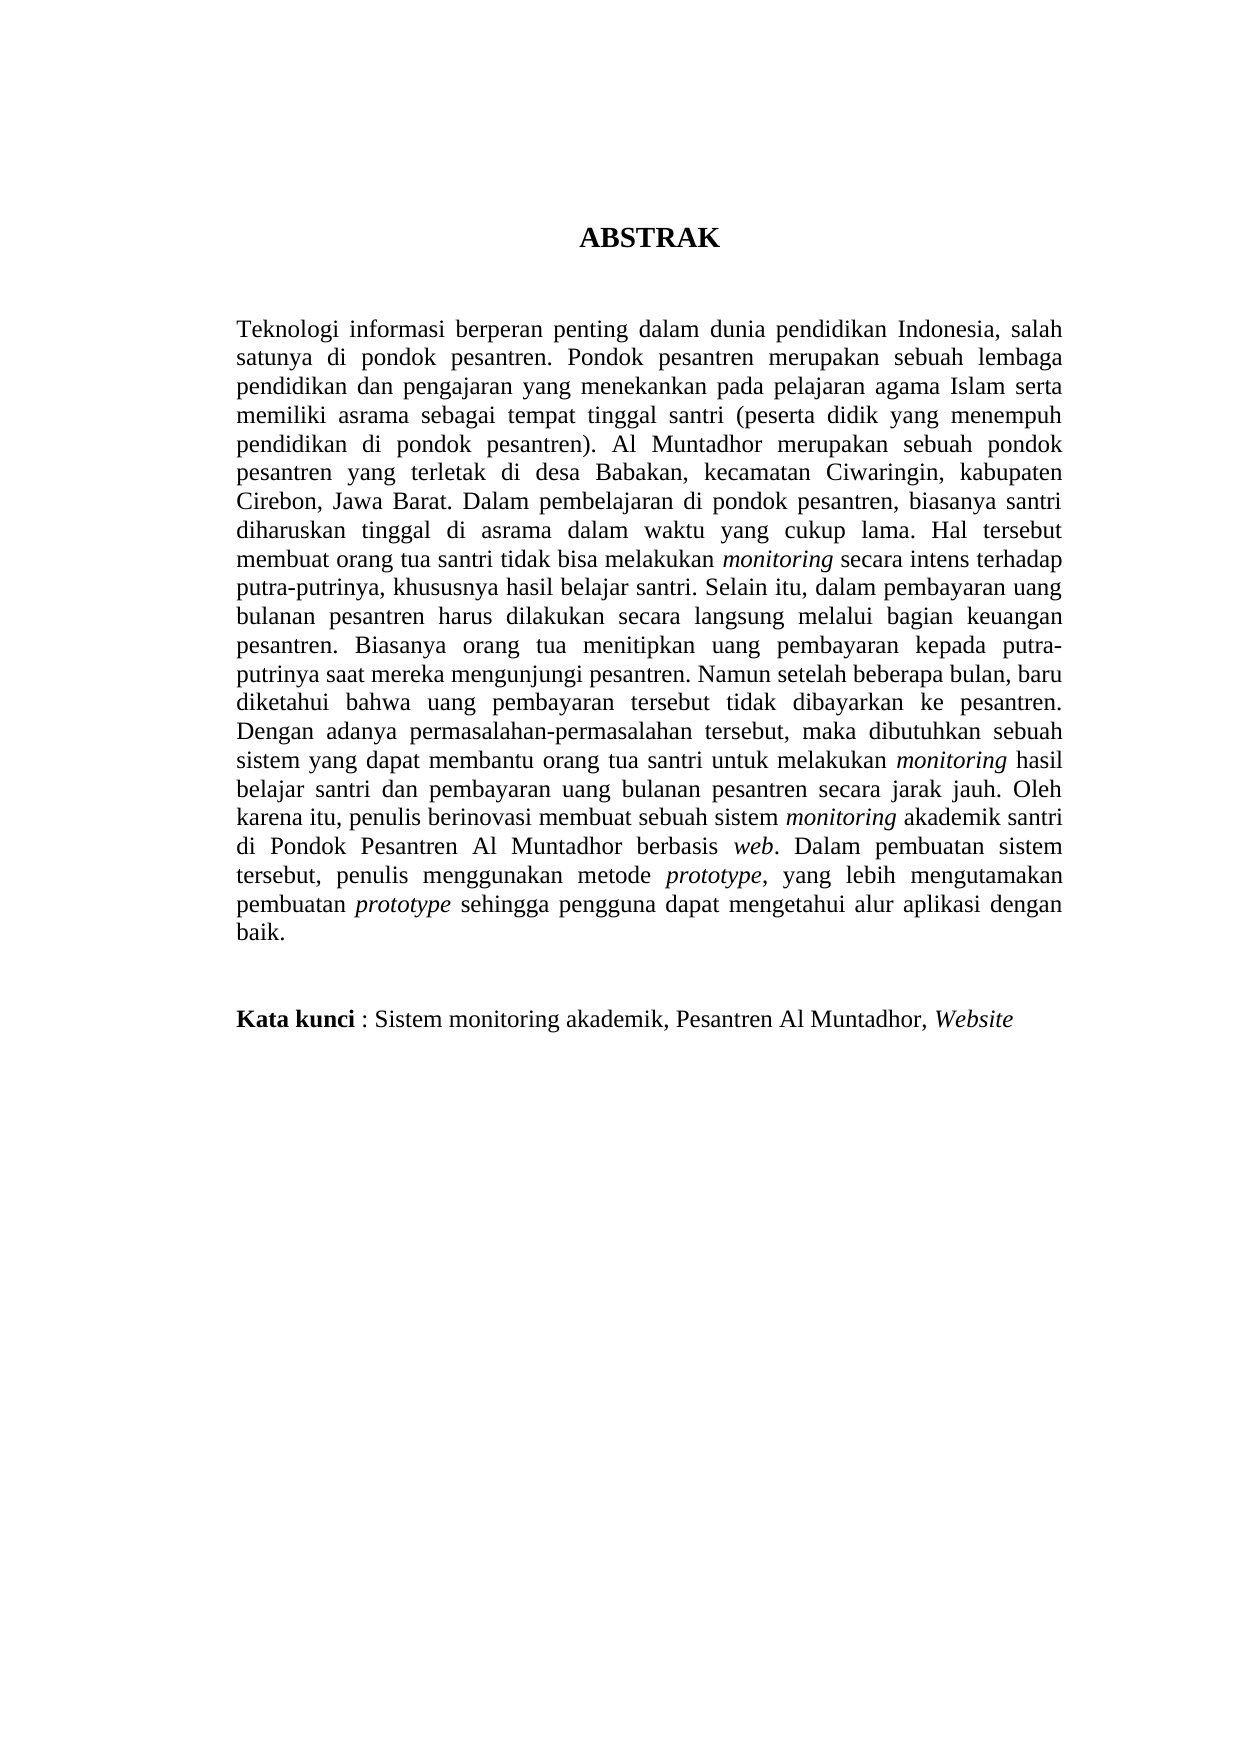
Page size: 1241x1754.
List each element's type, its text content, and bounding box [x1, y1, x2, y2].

text Teknologi informasi berperan penting dalam dunia pendidikan Indonesia, salah satunya di pondok pesantren. Pondok pesantren merupakan sebuah lembaga pendidikan dan pengajaran yang menekankan pada pelajaran agama Islam serta memiliki asrama sebagai tempat tinggal santri (peserta didik yang menempuh pendidikan di pondok pesantren). Al Muntadhor merupakan sebuah pondok pesantren yang terletak di desa Babakan, kecamatan Ciwaringin, kabupaten Cirebon, Jawa Barat. Dalam pembelajaran di pondok pesantren, biasanya santri diharuskan tinggal di asrama dalam waktu yang cukup lama. Hal tersebut membuat orang tua santri tidak bisa melakukan monitoring secara intens terhadap putra-putrinya, khususnya hasil belajar santri. Selain itu, dalam pembayaran uang bulanan pesantren harus dilakukan secara langsung melalui bagian keuangan pesantren. Biasanya orang tua menitipkan uang pembayaran kepada putra-putrinya saat mereka mengunjungi pesantren. Namun setelah beberapa bulan, baru diketahui bahwa uang pembayaran tersebut tidak dibayarkan ke pesantren. Dengan adanya permasalahan-permasalahan tersebut, maka dibutuhkan sebuah sistem yang dapat membantu orang tua santri untuk melakukan monitoring hasil belajar santri dan pembayaran uang bulanan pesantren secara jarak jauh. Oleh karena itu, penulis berinovasi membuat sebuah sistem monitoring akademik santri di Pondok Pesantren Al Muntadhor berbasis web. Dalam pembuatan sistem tersebut, penulis menggunakan metode prototype, yang lebih mengutamakan pembuatan prototype sehingga pengguna dapat mengetahui alur aplikasi dengan baik. [236, 314, 1063, 946]
text Kata kunci : Sistem monitoring akademik, Pesantren Al Muntadhor, Website [236, 1004, 1063, 1032]
text ABSTRAK [236, 220, 1063, 254]
